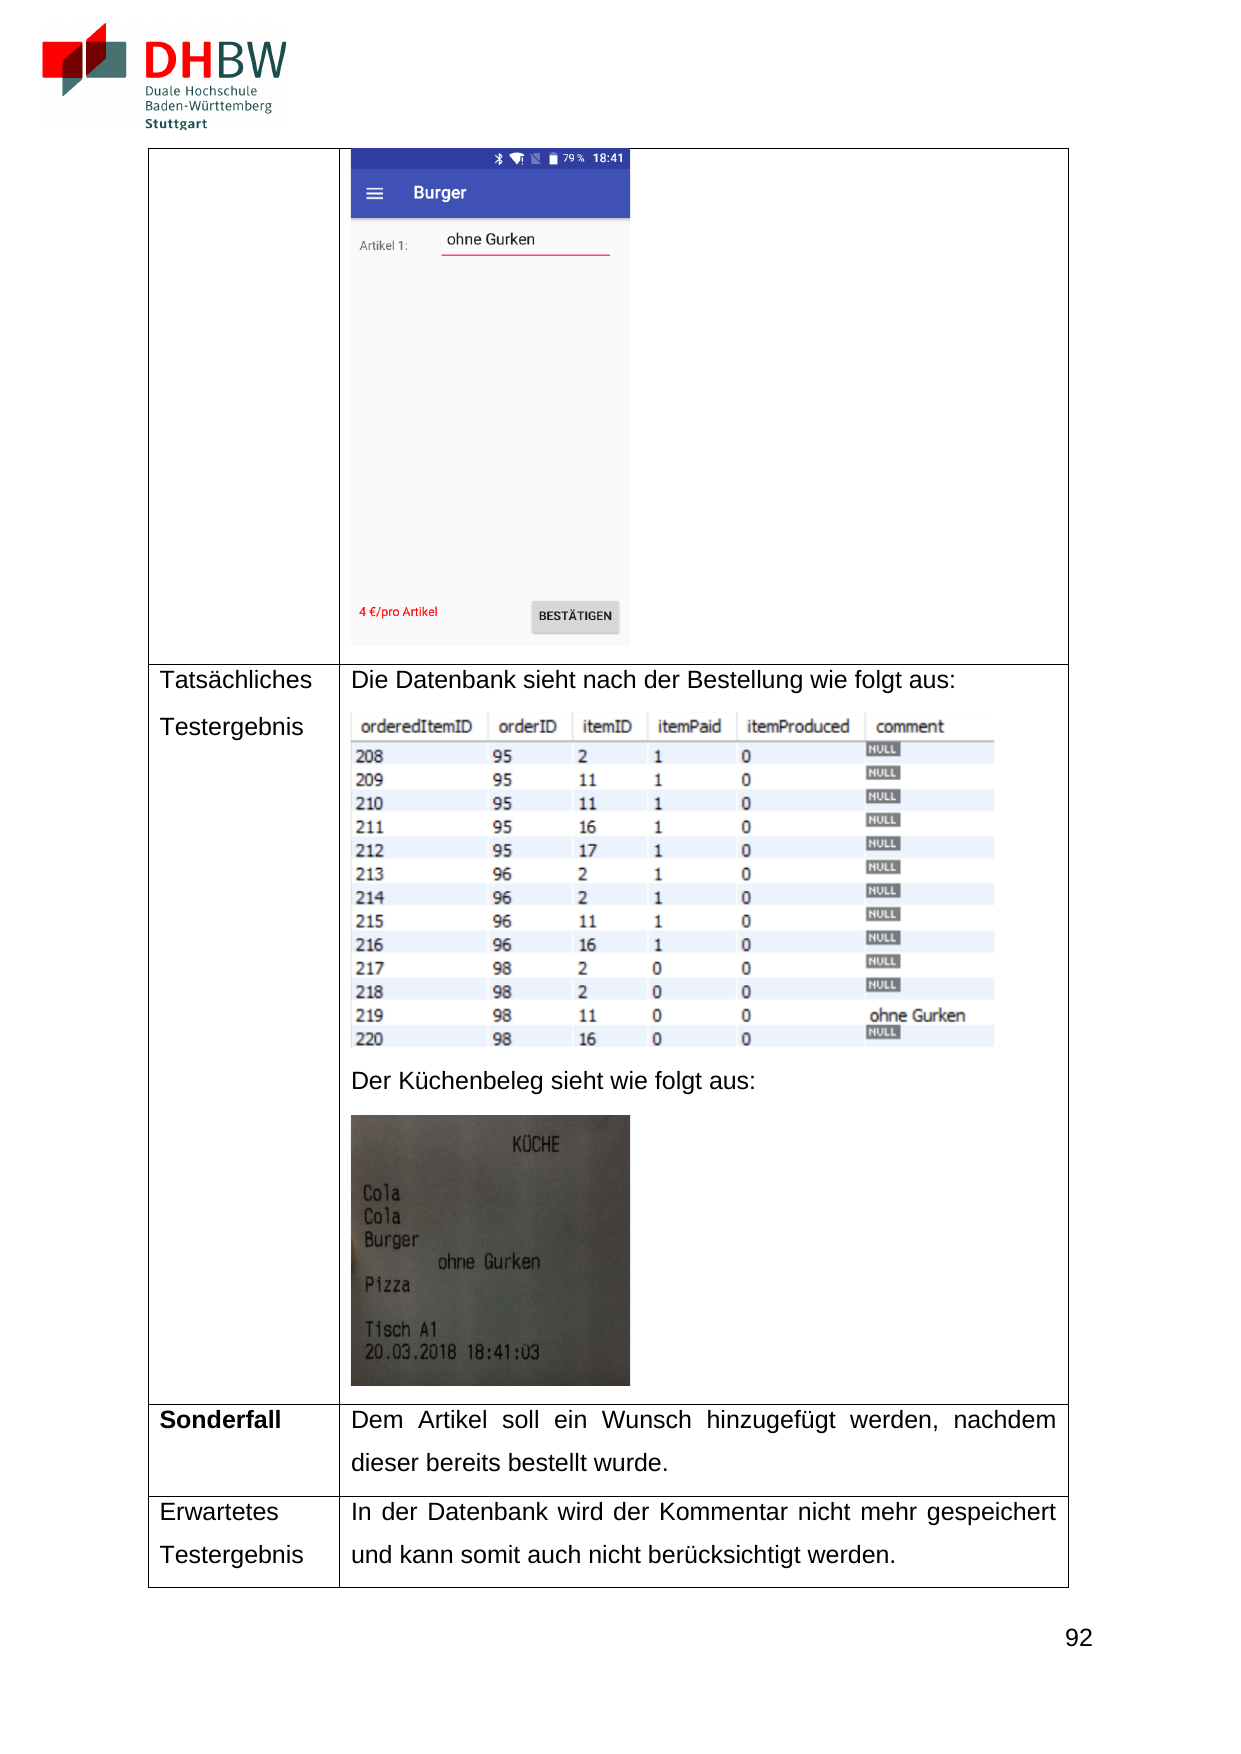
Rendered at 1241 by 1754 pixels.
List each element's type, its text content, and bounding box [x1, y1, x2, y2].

picture [351, 1115, 631, 1386]
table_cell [340, 1497, 1068, 1587]
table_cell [149, 1497, 339, 1587]
table_cell Dem Artikel soll ein Wunsch hinzugefügt werden, nachdem dieser bereits bestellt wurde. [340, 1405, 1068, 1496]
picture [350, 148, 630, 646]
table_cell Sonderfall [149, 1405, 339, 1496]
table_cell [149, 149, 339, 664]
table_cell Die Datenbank sieht nach der Bestellung wie folgt aus: Der Küchenbeleg sieht wie folgt aus: [340, 665, 1068, 1404]
picture [39, 20, 286, 130]
picture [350, 712, 995, 1048]
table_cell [340, 149, 1068, 664]
table_cell Tatsächliches Testergebnis [149, 665, 339, 1404]
